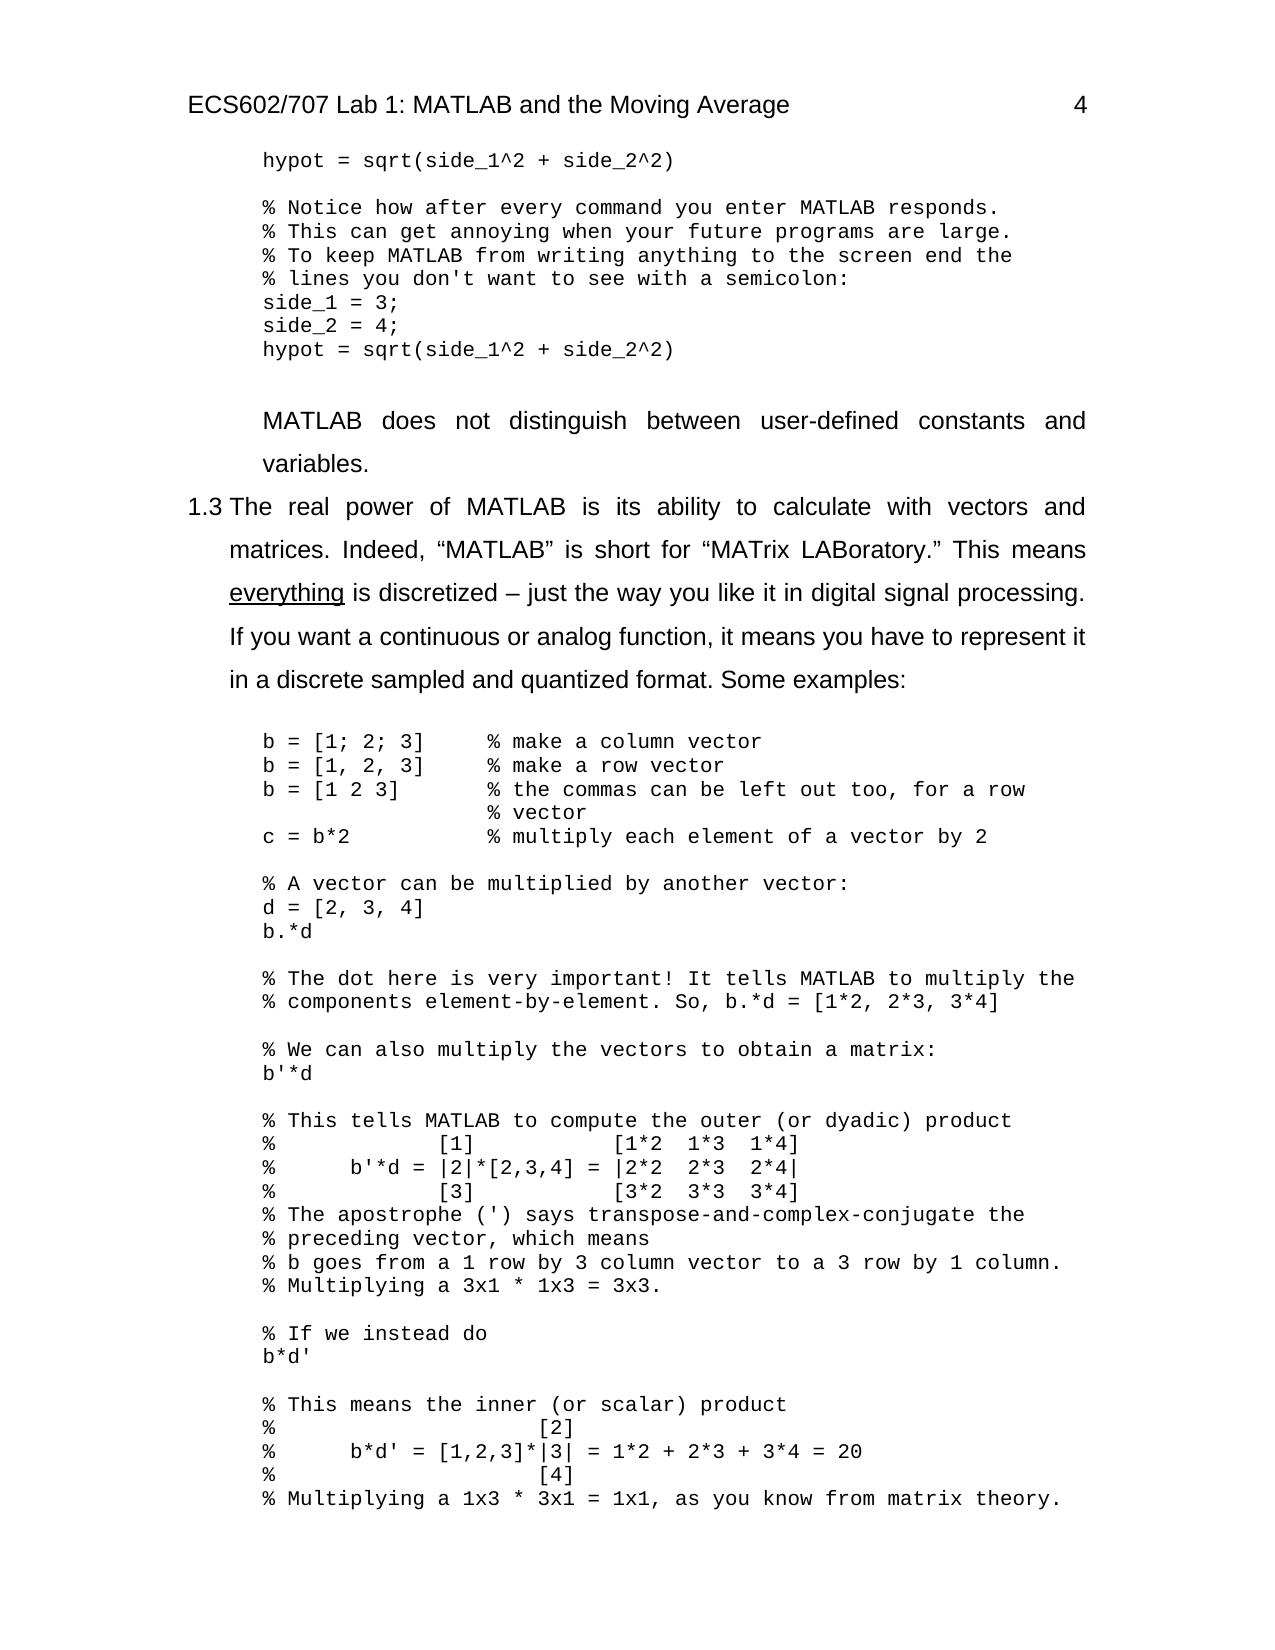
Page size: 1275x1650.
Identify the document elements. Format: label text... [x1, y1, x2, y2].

text b'*d [187, 1062, 1087, 1086]
text % components element-by-element. So, b.*d = [1*2, 2*3, 3*4] [262, 992, 1087, 1015]
text % To keep MATLAB from writing anything to the screen end the [262, 244, 1087, 268]
text % This can get annoying when your future programs are large. [187, 221, 1087, 244]
text % This tells MATLAB to compute the outer (or dyadic) product [187, 1110, 1087, 1133]
text % [3] [3*2 3*3 3*4] [187, 1181, 1087, 1204]
text % [2] [187, 1417, 1087, 1441]
text % The apostrophe (') says transpose-and-complex-conjugate the [262, 1204, 1087, 1228]
text % This means the inner (or scalar) product [187, 1393, 1087, 1417]
text % [4] [187, 1464, 1087, 1488]
text % Notice how after every command you enter MATLAB responds. [187, 197, 1087, 221]
text hypot = sqrt(side_1^2 + side_2^2) [187, 150, 1087, 174]
text d = [2, 3, 4] [187, 897, 1087, 921]
text % b goes from a 1 row by 3 column vector to a 3 row by 1 column. [187, 1252, 1087, 1275]
text MATLAB does not distinguish between user-defined constants and variables. [262, 406, 1087, 478]
text % b*d' = [1,2,3]*|3| = 1*2 + 2*3 + 3*4 = 20 [187, 1441, 1087, 1464]
text % Multiplying a 3x1 * 1x3 = 3x3. [187, 1275, 1087, 1299]
text b*d' [187, 1346, 1087, 1370]
text % Multiplying a 1x3 * 3x1 = 1x1, as you know from matrix theory. [187, 1488, 1087, 1512]
text b = [1 2 3] % the commas can be left out too, for a row [187, 779, 1087, 802]
text c = b*2 % multiply each element of a vector by 2 [187, 826, 1087, 850]
text % A vector can be multiplied by another vector: [187, 873, 1087, 897]
list The real power of MATLAB is its ability to calculate with vectors and matrices. Indeed, “MATLAB” is short for “MATrix LABoratory.” This means everything is discretized – just the way you like it in digital signal processing. If you want a continuous or analog function, it means you have to represent it in a discrete sampled and quantized format. Some examples: [187, 492, 1087, 693]
text % If we instead do [187, 1323, 1087, 1346]
text b.*d [187, 921, 1087, 944]
text side_2 = 4; [187, 316, 1087, 339]
text % preceding vector, which means [262, 1228, 1087, 1252]
text % b'*d = |2|*[2,3,4] = |2*2 2*3 2*4| [187, 1157, 1087, 1181]
text % We can also multiply the vectors to obtain a matrix: [187, 1039, 1087, 1062]
text b = [1, 2, 3] % make a row vector [187, 755, 1087, 779]
text side_1 = 3; [187, 292, 1087, 316]
text % The dot here is very important! It tells MATLAB to multiply the [262, 968, 1087, 992]
text % [1] [1*2 1*3 1*4] [187, 1133, 1087, 1157]
text b = [1; 2; 3] % make a column vector [187, 731, 1087, 755]
text % lines you don't want to see with a semicolon: [262, 268, 1087, 292]
text hypot = sqrt(side_1^2 + side_2^2) [187, 339, 1087, 363]
text % vector [412, 802, 1087, 826]
